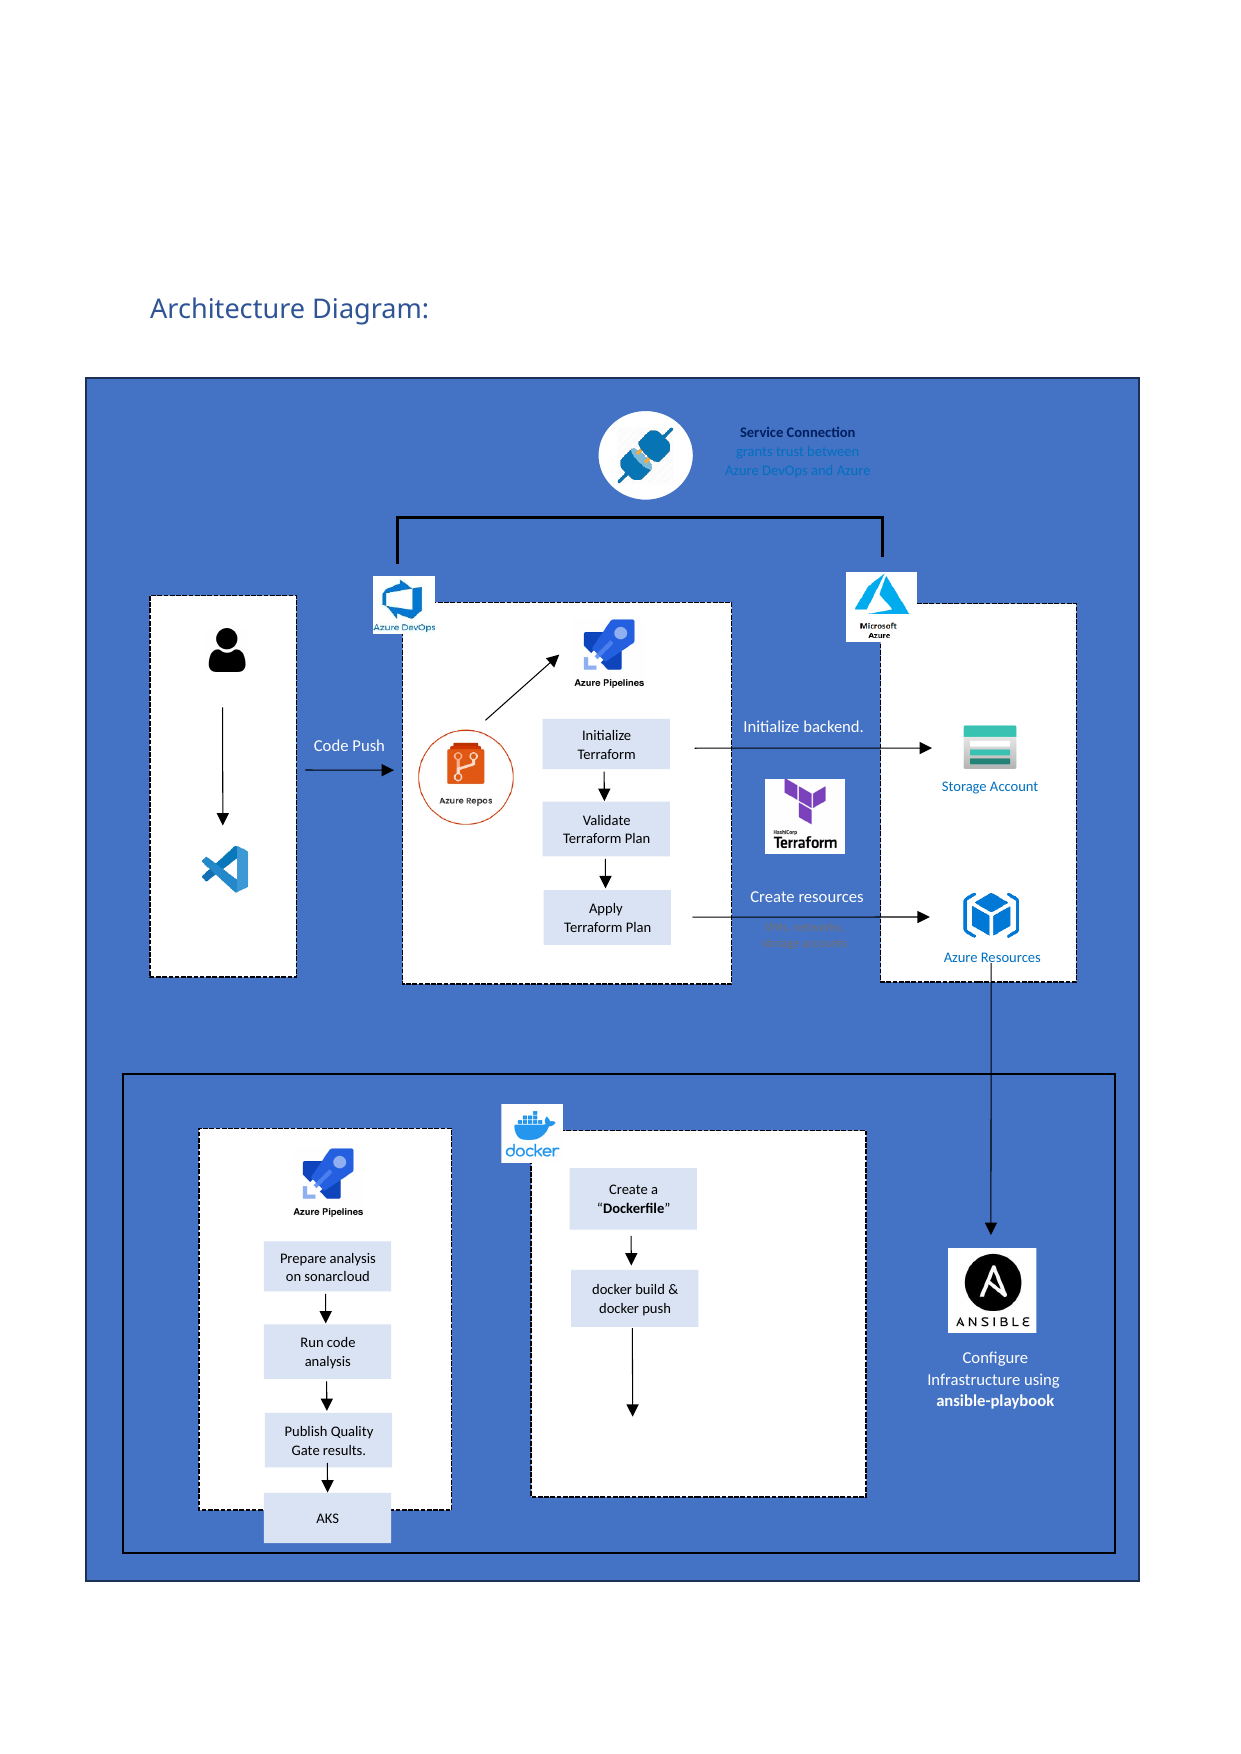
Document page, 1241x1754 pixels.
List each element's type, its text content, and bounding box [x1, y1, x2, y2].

picture [193, 842, 249, 895]
picture [501, 1104, 563, 1163]
picture [373, 576, 435, 634]
picture [205, 628, 249, 672]
picture [412, 721, 520, 831]
picture [765, 779, 845, 854]
picture [962, 722, 1017, 772]
subtitle Architecture Diagram: [150, 289, 1090, 326]
picture [846, 572, 917, 642]
picture [938, 891, 1041, 941]
picture [573, 618, 645, 689]
picture [292, 1147, 364, 1218]
picture [948, 1248, 1037, 1333]
picture [616, 427, 674, 484]
